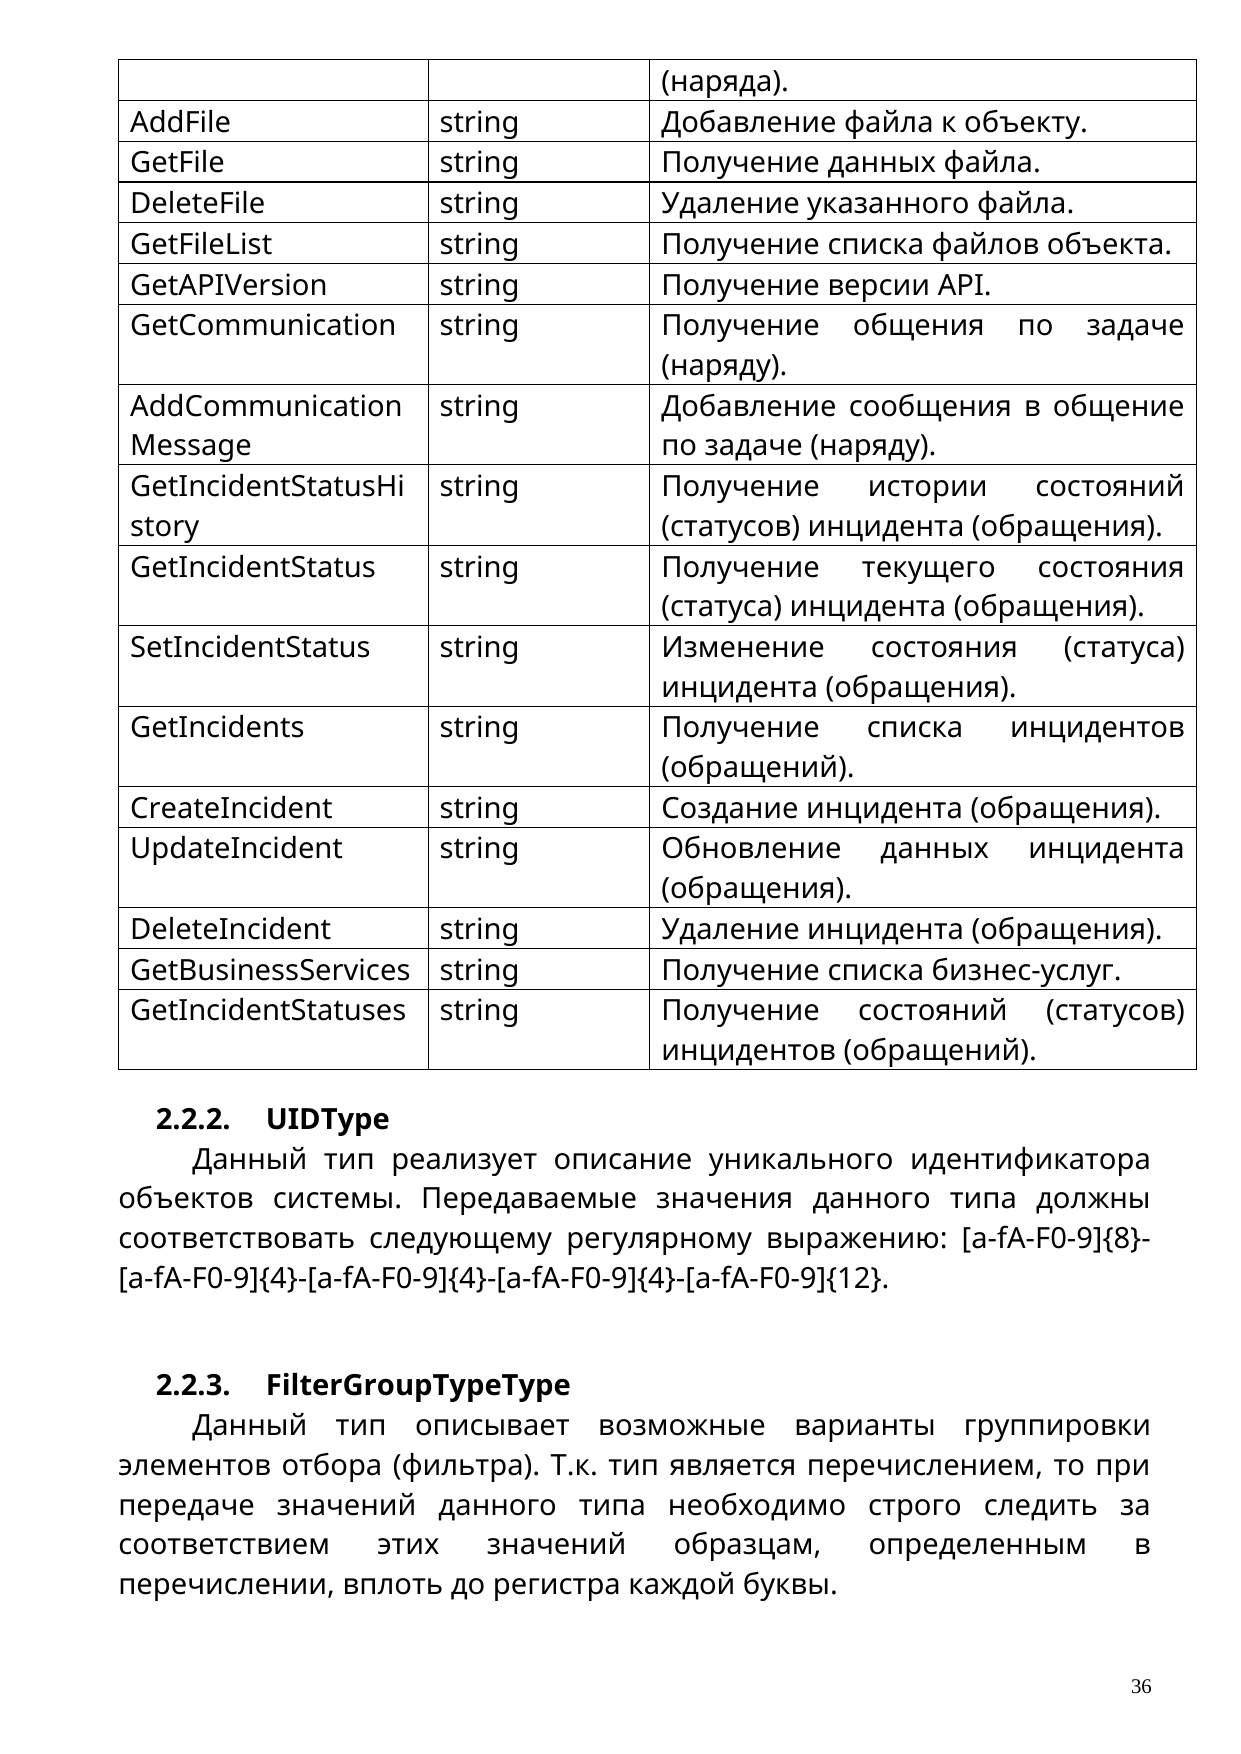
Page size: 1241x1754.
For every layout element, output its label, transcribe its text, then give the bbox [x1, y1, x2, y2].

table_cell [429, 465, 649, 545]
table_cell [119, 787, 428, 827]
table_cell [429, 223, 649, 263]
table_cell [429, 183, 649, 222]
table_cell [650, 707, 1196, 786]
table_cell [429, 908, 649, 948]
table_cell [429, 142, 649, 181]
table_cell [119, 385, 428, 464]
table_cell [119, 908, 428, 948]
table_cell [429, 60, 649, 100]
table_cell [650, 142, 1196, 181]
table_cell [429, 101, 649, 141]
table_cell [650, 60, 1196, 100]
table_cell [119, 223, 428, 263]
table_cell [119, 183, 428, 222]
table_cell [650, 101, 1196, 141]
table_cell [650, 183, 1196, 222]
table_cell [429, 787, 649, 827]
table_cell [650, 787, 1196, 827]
subtitle FilterGroupTypeType [156, 1365, 1152, 1404]
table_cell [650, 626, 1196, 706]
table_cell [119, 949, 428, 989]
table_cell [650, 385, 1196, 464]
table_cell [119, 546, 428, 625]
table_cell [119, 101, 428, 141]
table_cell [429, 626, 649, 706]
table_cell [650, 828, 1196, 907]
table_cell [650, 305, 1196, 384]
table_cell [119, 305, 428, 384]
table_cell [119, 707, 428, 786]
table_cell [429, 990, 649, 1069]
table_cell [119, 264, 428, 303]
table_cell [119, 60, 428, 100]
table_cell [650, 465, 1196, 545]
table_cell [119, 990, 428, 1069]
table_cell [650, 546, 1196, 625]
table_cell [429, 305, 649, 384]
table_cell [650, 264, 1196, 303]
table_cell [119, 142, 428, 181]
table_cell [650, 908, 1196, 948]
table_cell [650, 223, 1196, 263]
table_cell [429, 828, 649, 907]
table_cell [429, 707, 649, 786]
subtitle UIDType [156, 1098, 1152, 1138]
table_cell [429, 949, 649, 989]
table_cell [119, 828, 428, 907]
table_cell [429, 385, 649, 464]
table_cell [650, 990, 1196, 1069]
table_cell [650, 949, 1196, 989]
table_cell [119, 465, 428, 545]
text Данный тип реализует описание уникального идентификатора объектов системы. Передаваемые значения данного типа должны соответствовать следующему регулярному выражению: [a-fA-F0-9]{8}-[a-fA-F0-9]{4}-[a-fA-F0-9]{4}-[a-fA-F0-9]{4}-[a-fA-F0-9]{12}. [118, 1138, 1152, 1297]
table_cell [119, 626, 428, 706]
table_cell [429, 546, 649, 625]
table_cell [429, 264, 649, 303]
text Данный тип описывает возможные варианты группировки элементов отбора (фильтра). Т.к. тип является перечислением, то при передаче значений данного типа необходимо строго следить за соответствием этих значений образцам, определенным в перечислении, вплоть до регистра каждой буквы. [118, 1404, 1152, 1603]
